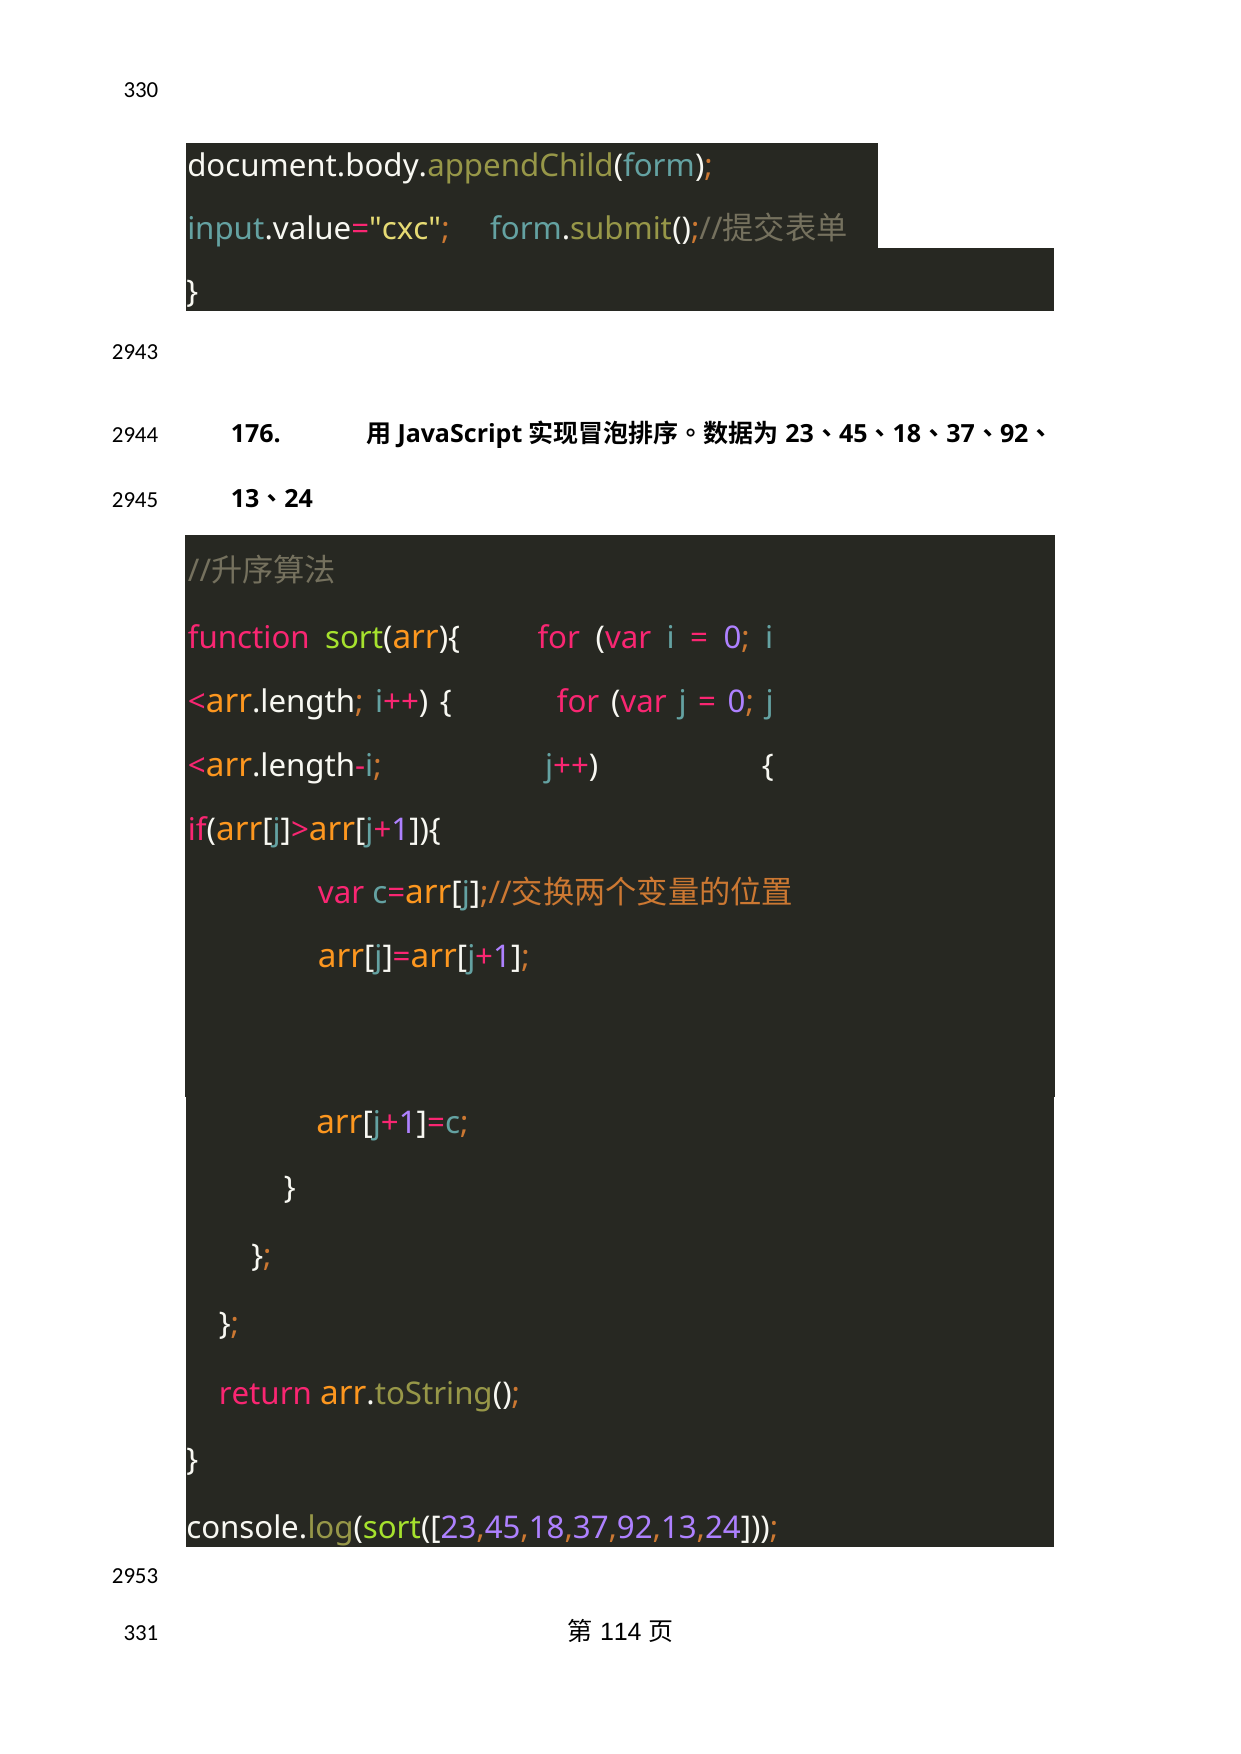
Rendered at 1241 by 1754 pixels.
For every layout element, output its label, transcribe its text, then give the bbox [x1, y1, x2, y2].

text return arr.toString(); [186, 1369, 1054, 1414]
text } [186, 1437, 1054, 1479]
text }; [186, 1233, 1054, 1276]
text console.log(sort([23,45,18,37,92,13,24])); [186, 1504, 1054, 1547]
text }; [186, 1301, 1054, 1344]
subtitle 13、24 [231, 481, 1054, 515]
text } [186, 269, 1054, 311]
text 176. 用 JavaScript 实现冒泡排序。数据为 23、45、18、37、92、 [188, 416, 1054, 450]
text arr[j+1]=c; [186, 1097, 1054, 1143]
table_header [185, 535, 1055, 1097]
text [186, 143, 878, 248]
text } [186, 1165, 1054, 1208]
